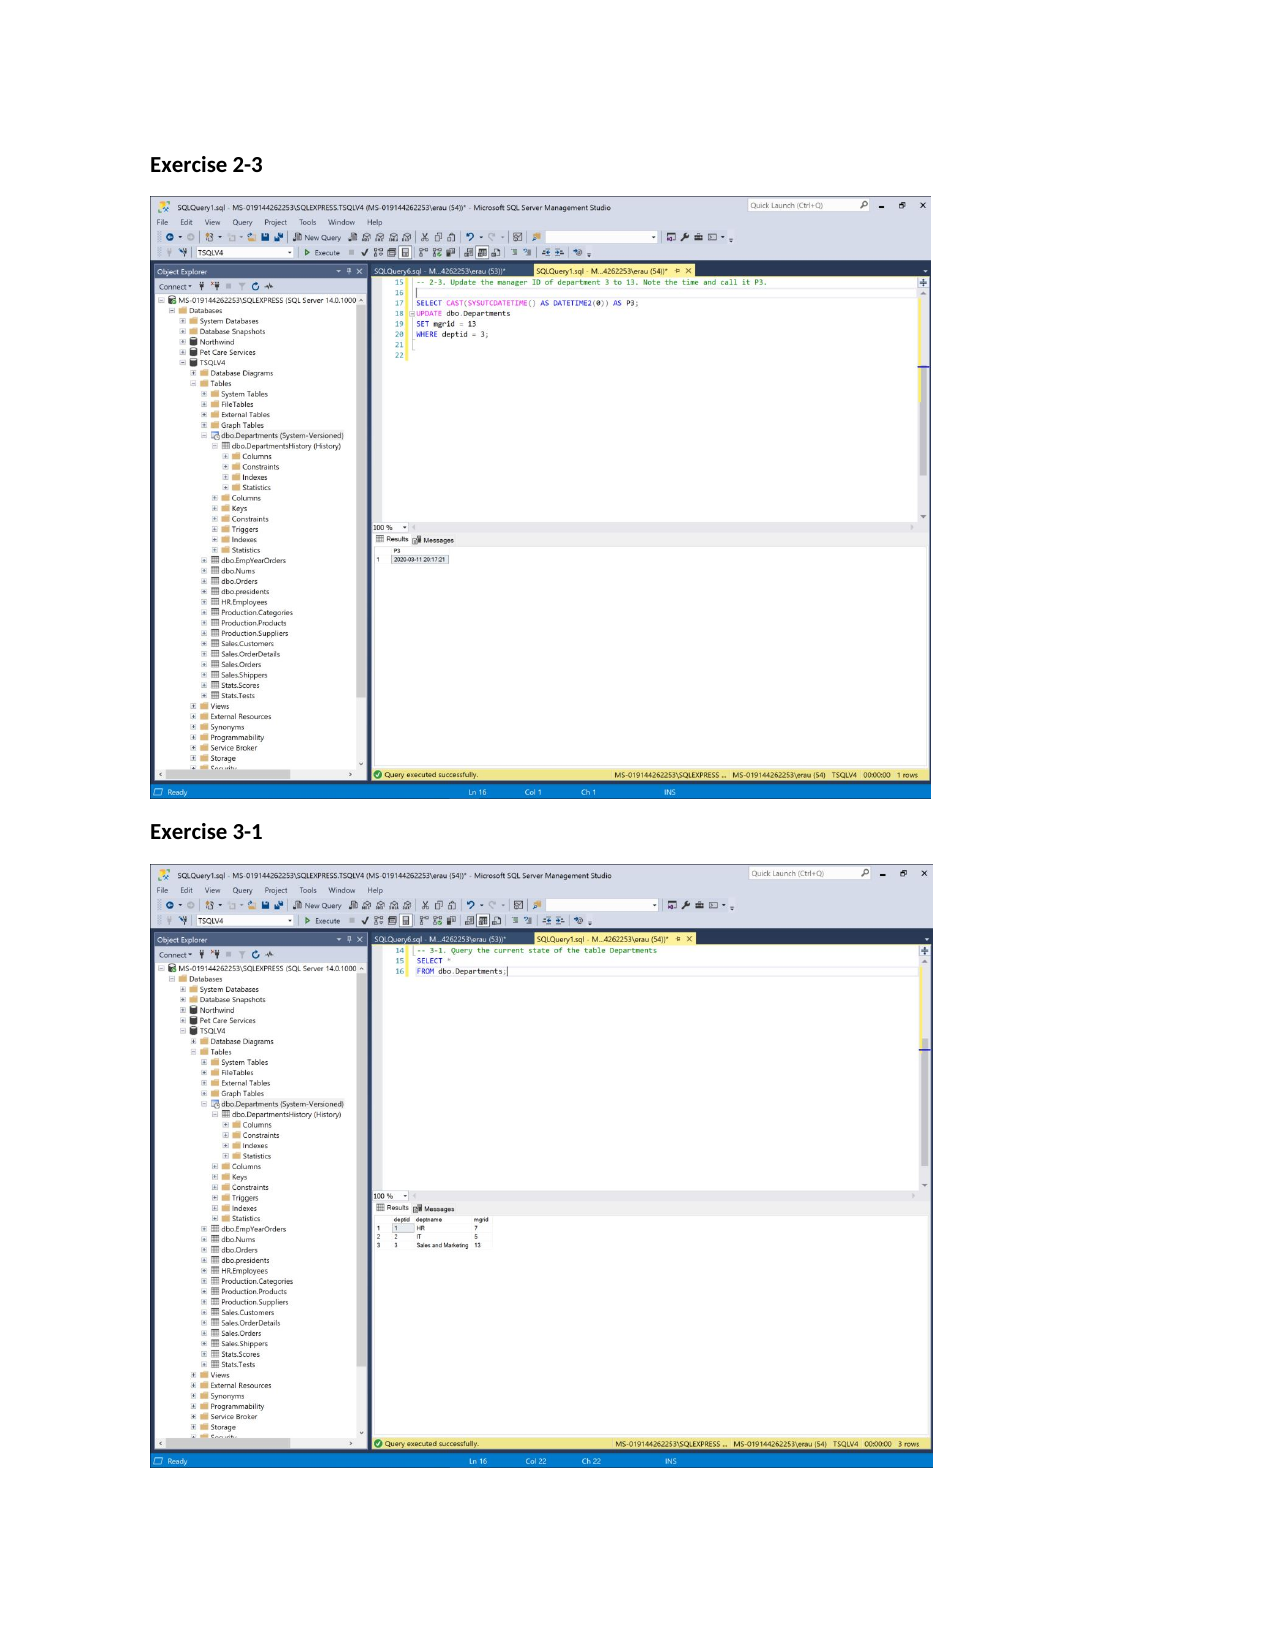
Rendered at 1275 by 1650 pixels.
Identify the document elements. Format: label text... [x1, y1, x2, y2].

text Exercise 2-3 [150, 150, 1125, 178]
picture [150, 864, 933, 1468]
text Exercise 3-1 [150, 817, 1125, 845]
picture [150, 196, 931, 799]
